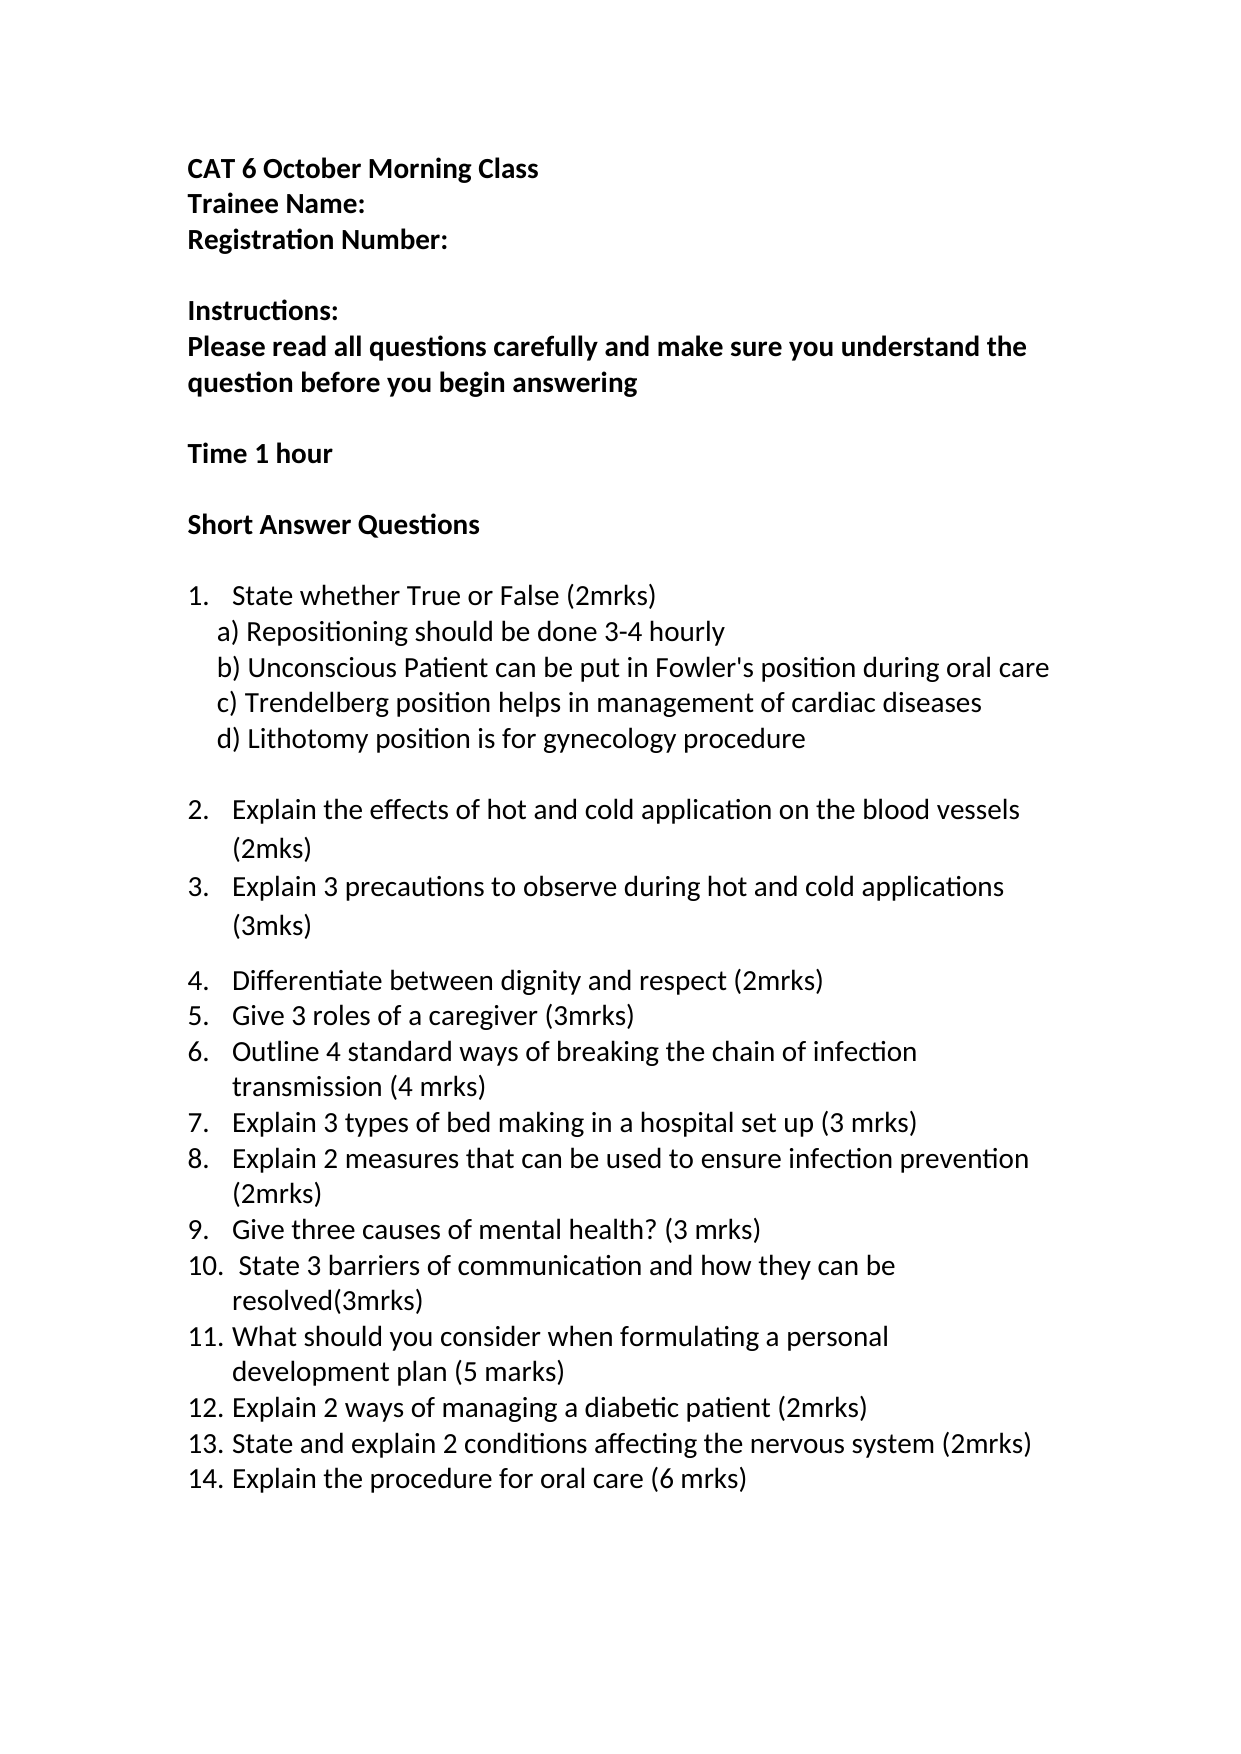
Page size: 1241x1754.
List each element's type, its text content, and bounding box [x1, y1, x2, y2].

list Repositioning should be done 3-4 hourly [187, 613, 1053, 649]
list Explain 2 ways of managing a diabetic patient (2mrks) [187, 1389, 1053, 1425]
list What should you consider when formulating a personal development plan (5 marks) [187, 1318, 1053, 1389]
text Trainee Name: [187, 186, 1053, 221]
list Explain 3 precautions to observe during hot and cold applications (3mks) [187, 868, 1053, 942]
text Please read all questions carefully and make sure you understand the question before you begin answering [187, 328, 1053, 399]
list State whether True or False (2mrks) [187, 577, 1053, 613]
text Instructions: [187, 292, 1053, 328]
list Explain the procedure for oral care (6 mrks) [187, 1460, 1053, 1496]
list State 3 barriers of communication and how they can be resolved(3mrks) [187, 1247, 1053, 1318]
list Unconscious Patient can be put in Fowler's position during oral care [187, 649, 1053, 684]
list Outline 4 standard ways of breaking the chain of infection transmission (4 mrks) [187, 1033, 1053, 1104]
list Trendelberg position helps in management of cardiac diseases [187, 684, 1053, 720]
text Short Answer Questions [187, 506, 1053, 542]
list Lithotomy position is for gynecology procedure [187, 720, 1053, 756]
list State and explain 2 conditions affecting the nervous system (2mrks) [187, 1425, 1053, 1460]
text Time 1 hour [187, 435, 1053, 471]
list Differentiate between dignity and respect (2mrks) [187, 962, 1053, 997]
list Explain 2 measures that can be used to ensure infection prevention (2mrks) [187, 1140, 1053, 1211]
text Registration Number: [187, 221, 1053, 257]
list Explain the effects of hot and cold application on the blood vessels (2mks) [187, 791, 1053, 865]
list Give three causes of mental health? (3 mrks) [187, 1211, 1053, 1247]
text CAT 6 October Morning Class [187, 150, 1053, 186]
list Explain 3 types of bed making in a hospital set up (3 mrks) [187, 1104, 1053, 1140]
list Give 3 roles of a caregiver (3mrks) [187, 997, 1053, 1033]
